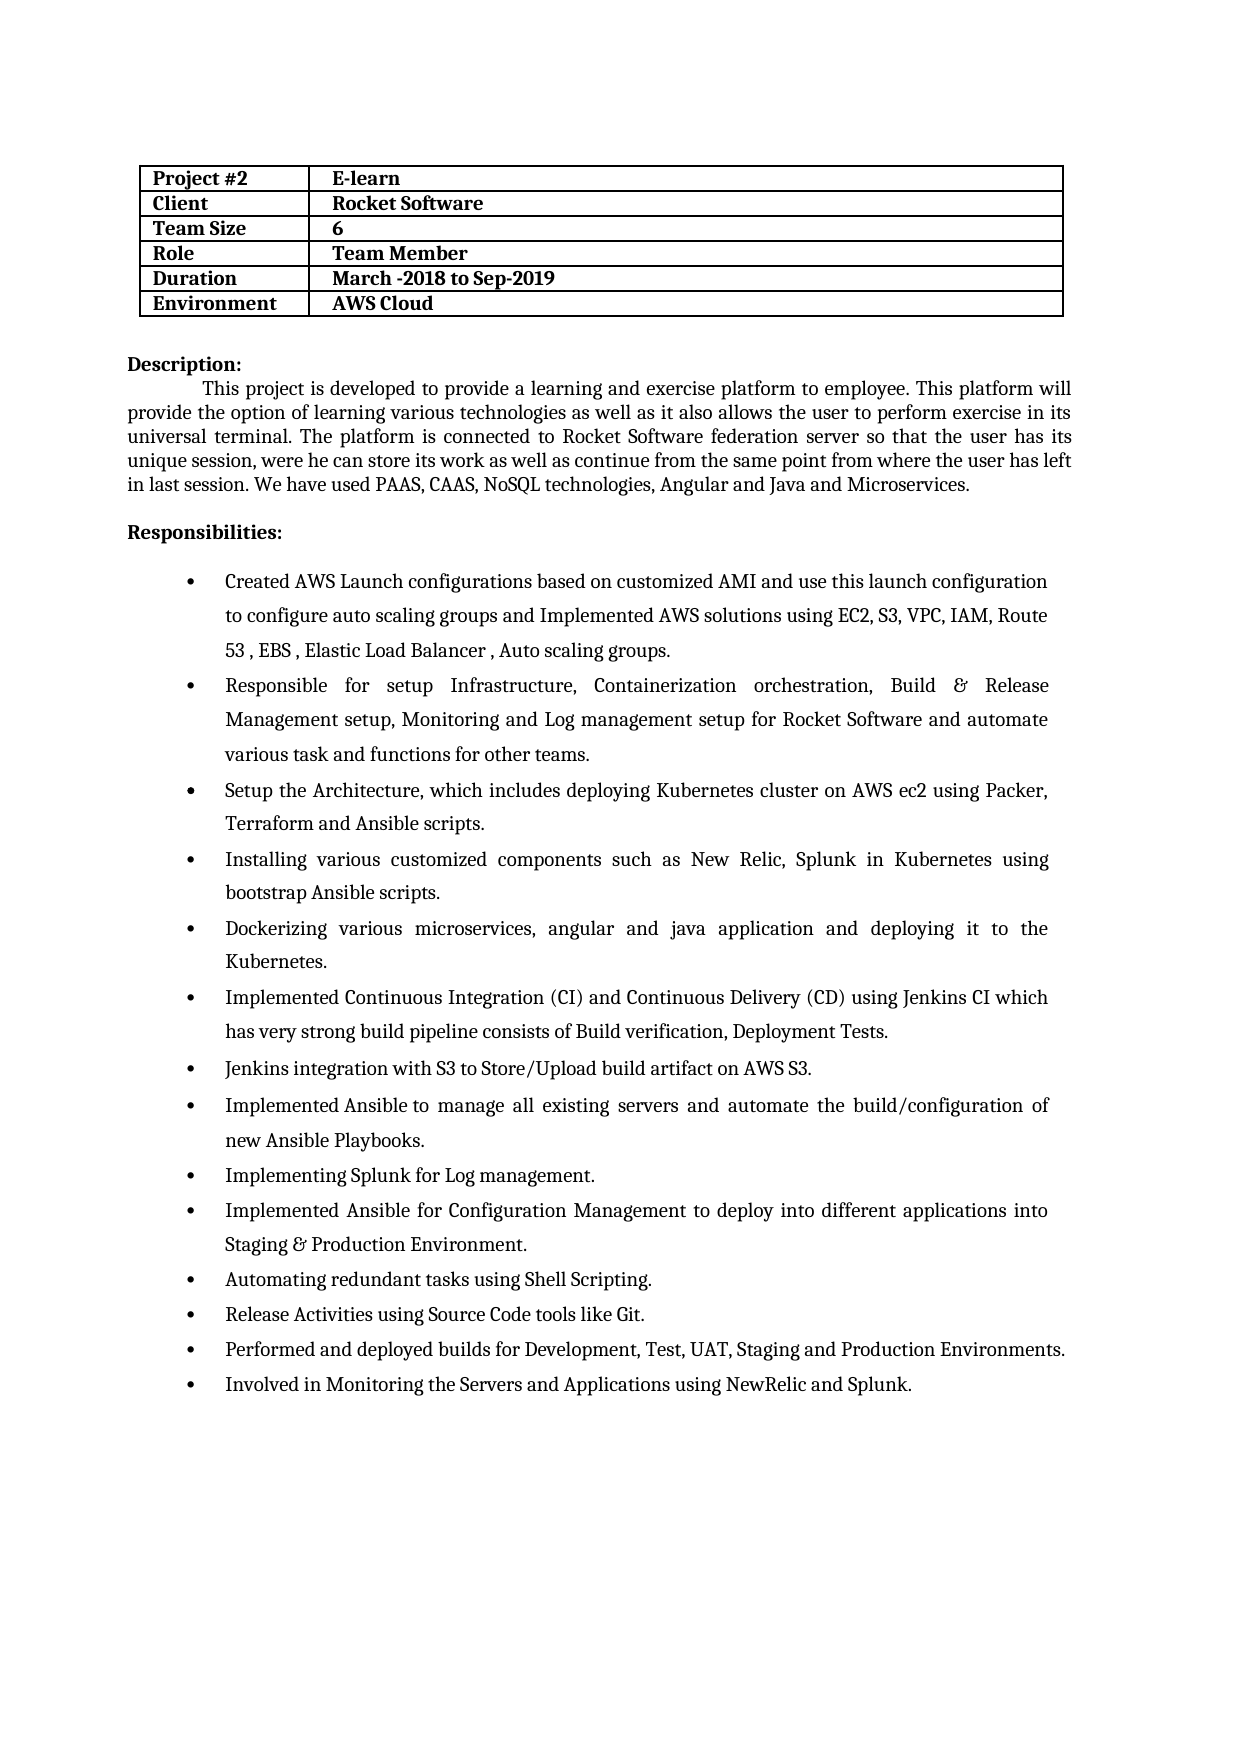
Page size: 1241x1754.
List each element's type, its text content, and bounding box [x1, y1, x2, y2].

list Implementing Splunk for Log management. [187, 1164, 1073, 1188]
list Installing various customized components such as New Relic, Splunk in Kubernetes using bootstrap Ansible scripts. [187, 847, 1049, 905]
list Implemented Continuous Integration (CI) and Continuous Delivery (CD) using Jenkins CI which has very strong build pipeline consists of Build verification, Deployment Tests. [187, 986, 1049, 1044]
list Jenkins integration with S3 to Store/Upload build artifact on AWS S3. [187, 1057, 1049, 1081]
table_cell Environment [141, 292, 308, 314]
list Involved in Monitoring the Servers and Applications using NewRelic and Splunk. [187, 1373, 1073, 1397]
table_header E-learn [310, 167, 1062, 189]
table_cell Duration [141, 267, 308, 289]
list Created AWS Launch configurations based on customized AMI and use this launch configuration to configure auto scaling groups and Implemented AWS solutions using EC2, S3, VPC, IAM, Route 53 , EBS , Elastic Load Balancer , Auto scaling groups. [187, 569, 1049, 663]
list Responsible for setup Infrastructure, Containerization orchestration, Build & Release Management setup, Monitoring and Log management setup for Rocket Software and automate various task and functions for other teams. [187, 673, 1049, 767]
list Automating redundant tasks using Shell Scripting. [187, 1268, 1073, 1292]
list Implemented Ansible to manage all existing servers and automate the build/configuration of new Ansible Playbooks. [187, 1093, 1049, 1152]
table_cell Team Member [310, 242, 1062, 264]
table_cell Rocket Software [310, 192, 1062, 214]
list Implemented Ansible for Configuration Management to deploy into different applications into Staging & Production Environment. [187, 1199, 1049, 1256]
list Performed and deployed builds for Development, Test, UAT, Staging and Production Environments. [187, 1338, 1073, 1362]
table_cell 6 [310, 217, 1062, 239]
table_header Project #2 [141, 167, 308, 189]
table_cell Role [141, 242, 308, 264]
list Setup the Architecture, which includes deploying Kubernetes cluster on AWS ec2 using Packer, Terraform and Ansible scripts. [187, 778, 1049, 836]
text Description: [127, 351, 1073, 376]
table_cell Client [141, 192, 308, 214]
subtitle Responsibilities: [127, 520, 1073, 544]
list Dockerizing various microservices, angular and java application and deploying it to the Kubernetes. [187, 916, 1049, 974]
text This project is developed to provide a learning and exercise platform to employee. This platform will provide the option of learning various technologies as well as it also allows the user to perform exercise in its universal terminal. The platform is connected to Rocket Software federation server so that the user has its unique session, were he can store its work as well as continue from the same point from where the user has left in last session. We have used PAAS, CAAS, NoSQL technologies, Angular and Java and Microservices. [127, 376, 1073, 496]
table_cell March -2018 to Sep-2019 [310, 267, 1062, 289]
table_cell AWS Cloud [310, 292, 1062, 314]
list Release Activities using Source Code tools like Git. [187, 1302, 1048, 1326]
table_cell Team Size [141, 217, 308, 239]
